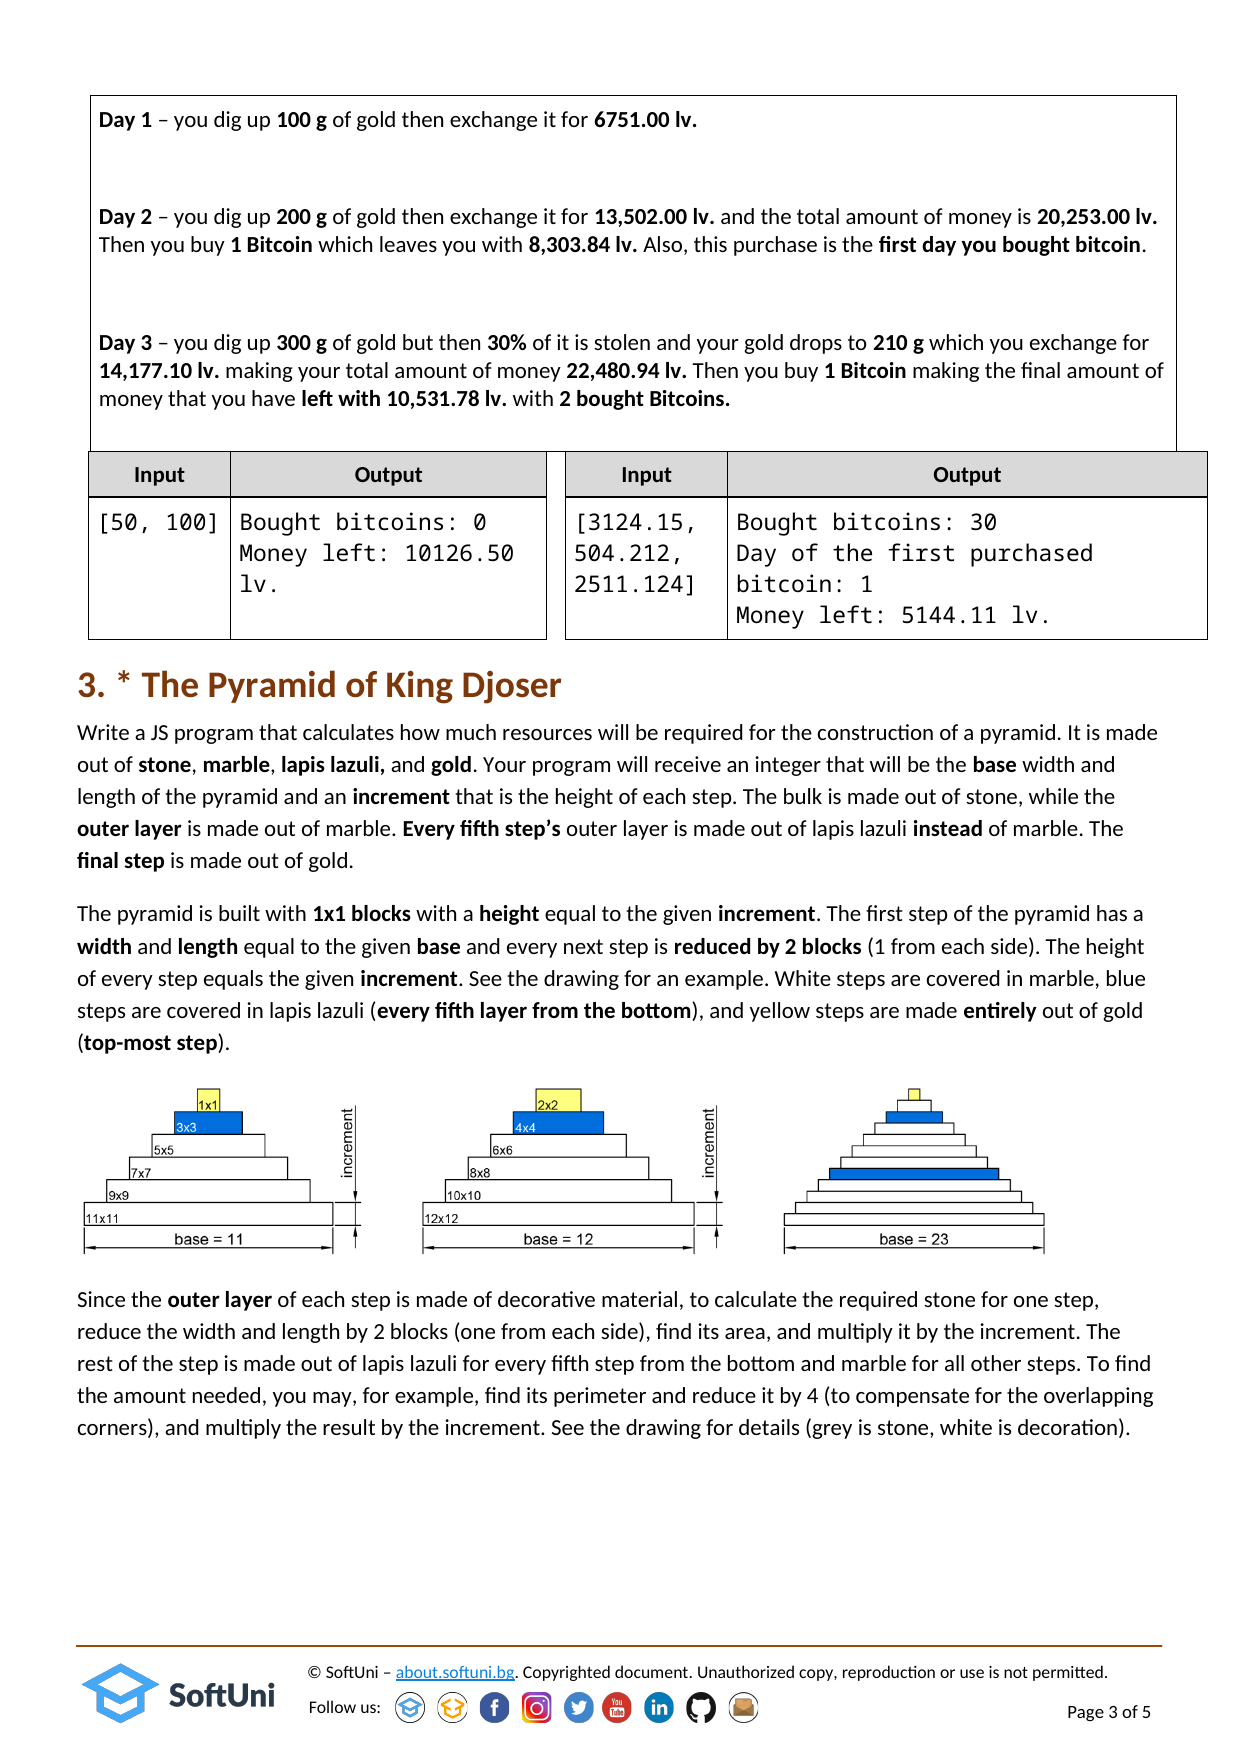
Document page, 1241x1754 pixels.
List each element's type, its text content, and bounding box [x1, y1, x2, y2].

table_cell Day 1 – you dig up 100 g of gold then exchange it for 6751.00 lv. Day 2 – you dig up 200 g of gold then exchange it for 13,502.00 lv. and the total amount of money is 20,253.00 lv. Then you buy 1 Bitcoin which leaves you with 8,303.84 lv. Also, this purchase is the first day you bought bitcoin. Day 3 – you dig up 300 g of gold but then 30% of it is stolen and your gold drops to 210 g which you exchange for 14,177.10 lv. making your total amount of money 22,480.94 lv. Then you buy 1 Bitcoin making the final amount of money that you have left with 10,531.78 lv. with 2 bought Bitcoins. [91, 96, 1176, 451]
picture [665, 1692, 674, 1701]
picture [437, 1692, 468, 1723]
picture [522, 1692, 552, 1723]
picture [644, 1692, 653, 1701]
table_cell Output [231, 452, 546, 496]
text The pyramid is built with 1x1 blocks with a height equal to the given increment. The first step of the pyramid has a width and length equal to the given base and every next step is reduced by 2 blocks (1 from each side). The height of every step equals the given increment. See the drawing for an example. White steps are covered in marble, blue steps are covered in lapis lazuli (every fifth layer from the bottom), and yellow steps are made entirely out of gold (top-most step). [77, 899, 1163, 1056]
picture [658, 1705, 667, 1714]
picture [479, 1692, 510, 1723]
table_cell [50, 100] [89, 498, 230, 639]
table_cell Input [89, 452, 230, 496]
picture [686, 1692, 716, 1723]
table_cell Output [728, 452, 1207, 496]
text Since the outer layer of each step is made of decorative material, to calculate the required stone for one step, reduce the width and length by 2 blocks (one from each side), find its area, and multiply it by the increment. The rest of the step is made out of lapis lazuli for every fifth step from the bottom and marble for all other steps. To find the amount needed, you may, for example, find its perimeter and reduce it by 4 (to compensate for the overlapping corners), and multiply the result by the increment. See the drawing for details (grey is stone, white is decoration). [77, 1285, 1163, 1442]
picture [728, 1692, 759, 1723]
picture [644, 1714, 653, 1723]
picture [564, 1692, 594, 1723]
picture [602, 1692, 632, 1723]
table_cell [547, 452, 565, 639]
text Write a JS program that calculates how much resources will be required for the construction of a pyramid. It is made out of stone, marble, lapis lazuli, and gold. Your program will receive an integer that will be the base width and length of the pyramid and an increment that is the height of each step. The bulk is made out of stone, while the outer layer is made out of marble. Every fifth step’s outer layer is made out of lapis lazuli instead of marble. The final step is made out of gold. [77, 718, 1163, 874]
table_cell Bought bitcoins: 30 Day of the first purchased bitcoin: 1 Money left: 5144.11 lv. [728, 498, 1207, 639]
picture [76, 1081, 1052, 1260]
table_cell [3124.15, 504.212, 2511.124] [566, 498, 727, 639]
subtitle * The Pyramid of King Djoser [77, 661, 1163, 707]
table_cell Bought bitcoins: 0 Money left: 10126.50 lv. [231, 498, 546, 639]
picture [75, 1658, 281, 1729]
table_cell Input [566, 452, 727, 496]
picture [395, 1692, 425, 1723]
picture [665, 1714, 674, 1723]
